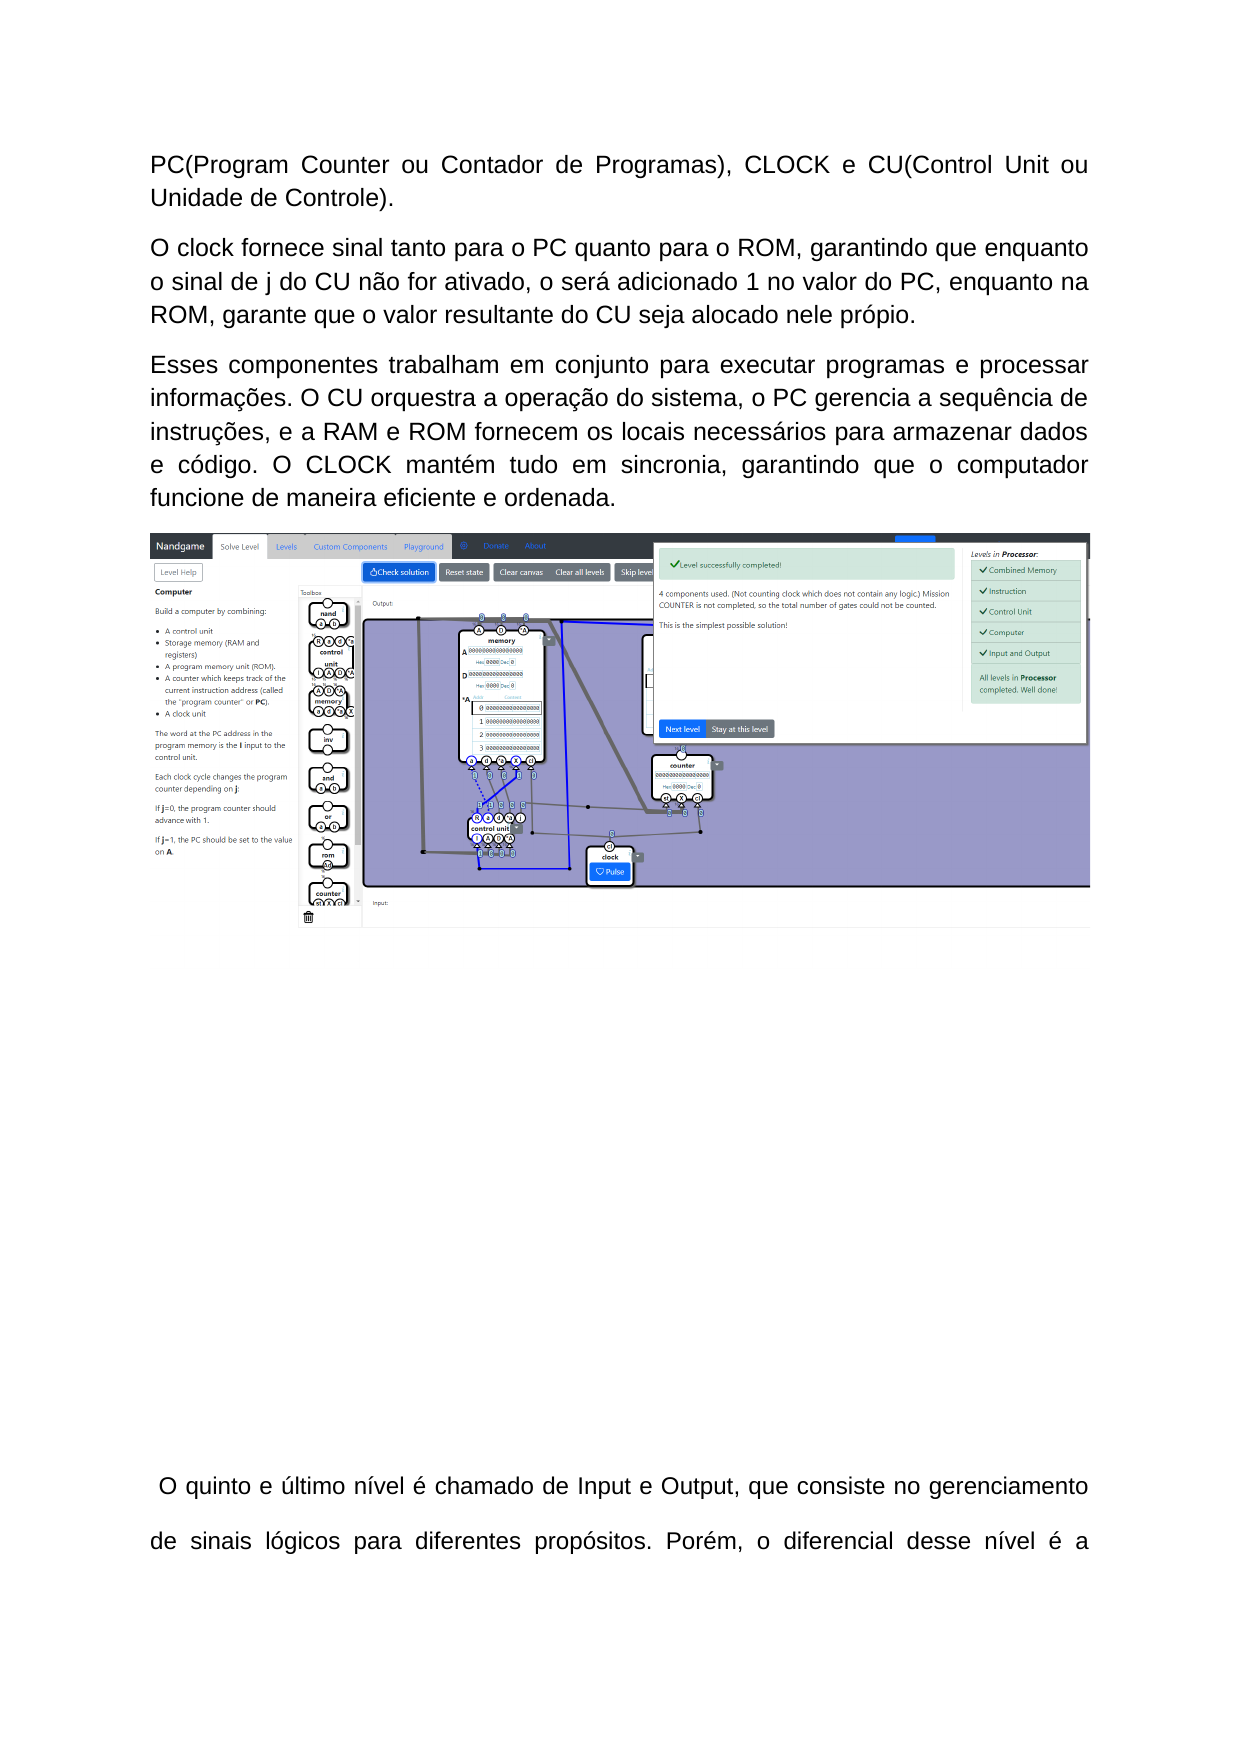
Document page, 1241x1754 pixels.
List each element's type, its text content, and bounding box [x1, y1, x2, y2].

text O clock fornece sinal tanto para o PC quanto para o ROM, garantindo que enquanto o sinal de j do CU não for ativado, o será adicionado 1 no valor do PC, enquanto na ROM, garante que o valor resultante do CU seja alocado nele própio. [150, 233, 1090, 329]
text Esses componentes trabalham em conjunto para executar programas e processar informações. O CU orquestra a operação do sistema, o PC gerencia a sequência de instruções, e a RAM e ROM fornecem os locais necessários para armazenar dados e código. O CLOCK mantém tudo em sincronia, garantindo que o computador funcione de maneira eficiente e ordenada. [150, 350, 1090, 512]
picture [150, 533, 1091, 969]
